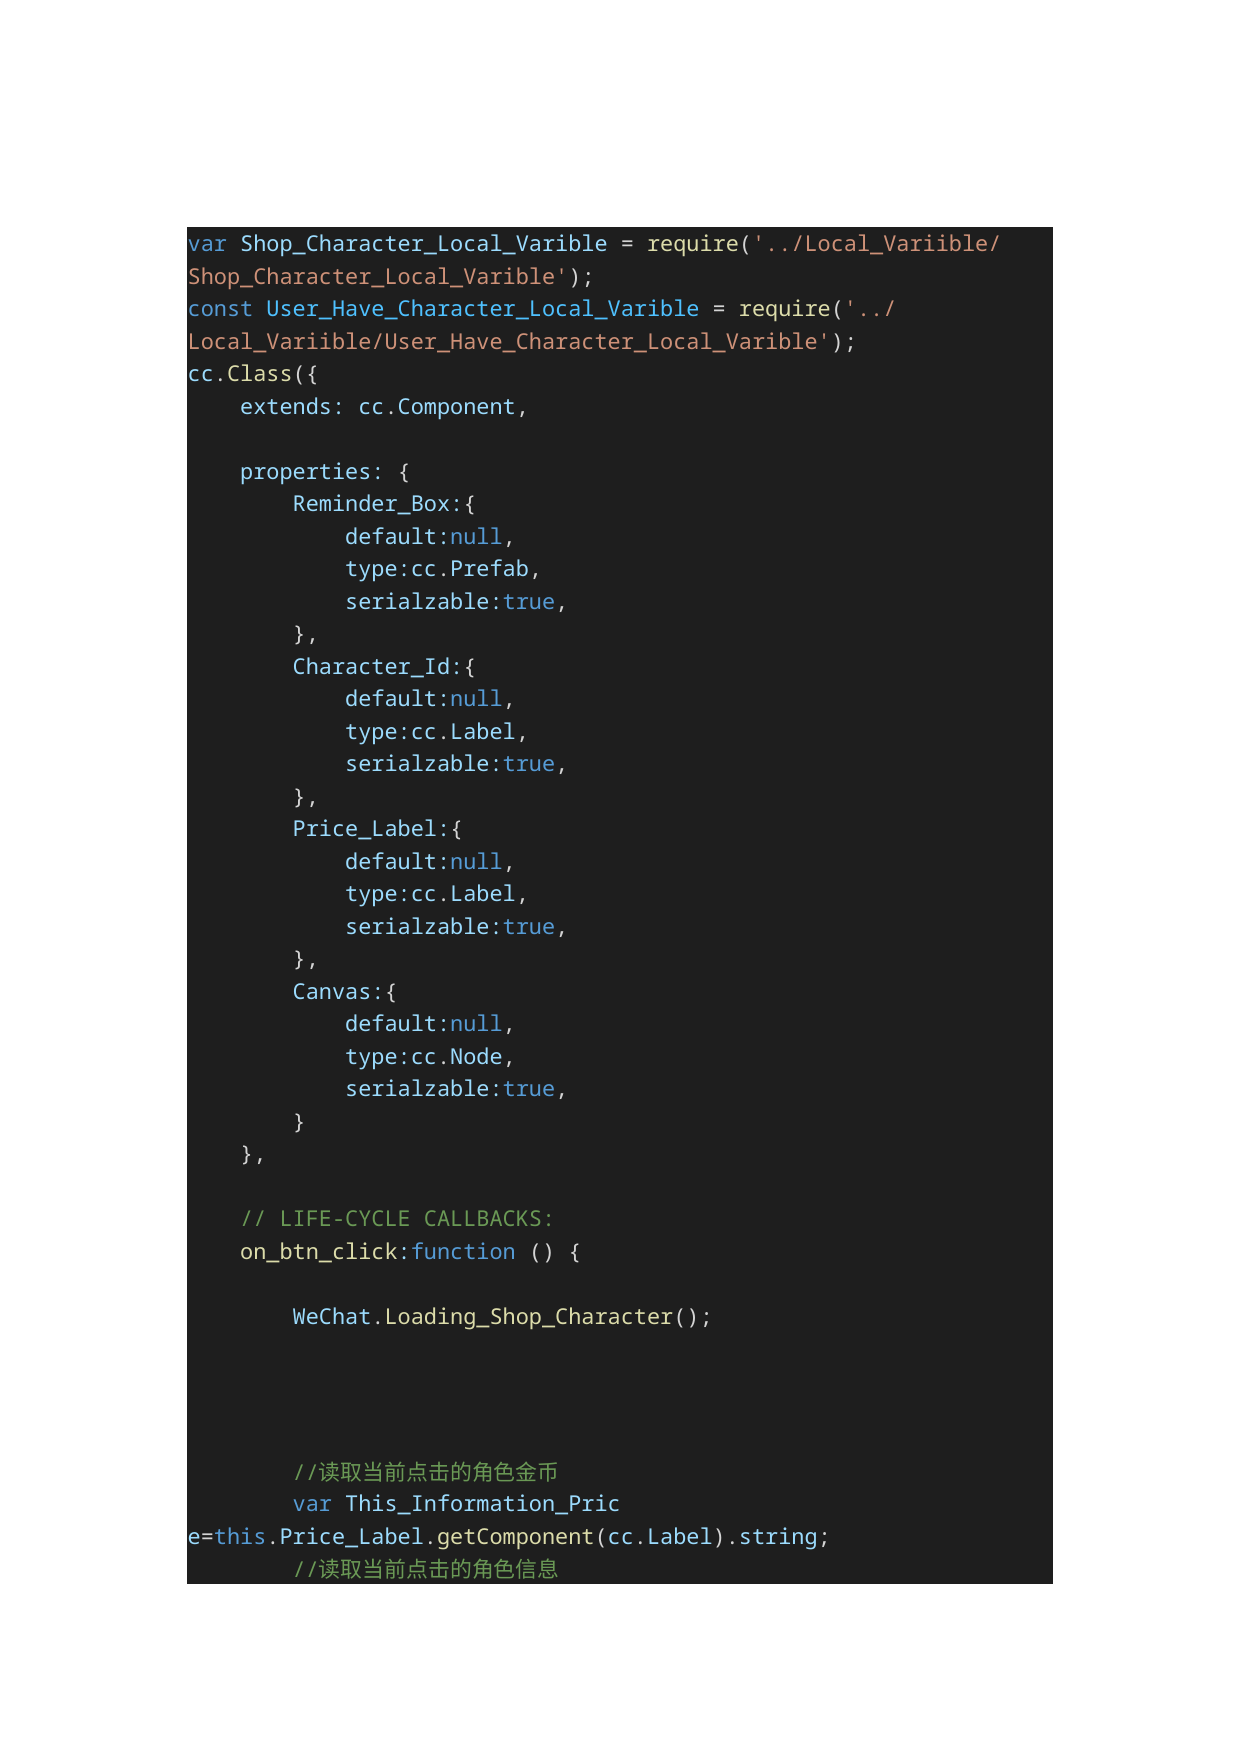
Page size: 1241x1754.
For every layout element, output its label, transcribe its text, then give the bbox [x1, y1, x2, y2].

text }, [187, 1137, 1053, 1169]
text on_btn_click:function () { [187, 1234, 1053, 1267]
text Character_Id:{ [187, 649, 1053, 682]
text Price_Label:{ [187, 812, 1053, 844]
text type:cc.Label, [187, 714, 1053, 747]
text serialzable:true, [187, 1072, 1053, 1104]
text }, [187, 942, 1053, 974]
text extends: cc.Component, [187, 389, 1053, 422]
text const User_Have_Character_Local_Varible = require('../Local_Variible/User_Have_Character_Local_Varible'); [187, 292, 1053, 357]
text //读取当前点击的角色信息 [187, 1552, 1053, 1584]
text //读取当前点击的角色金币 [187, 1454, 1053, 1487]
text default:null, [187, 844, 1053, 877]
text type:cc.Label, [187, 877, 1053, 909]
text default:null, [187, 519, 1053, 552]
text default:null, [187, 1007, 1053, 1039]
text WeChat.Loading_Shop_Character(); [187, 1299, 1053, 1332]
text var This_Information_Price=this.Price_Label.getComponent(cc.Label).string; [187, 1487, 1053, 1552]
text serialzable:true, [187, 584, 1053, 617]
text default:null, [187, 682, 1053, 714]
text // LIFE-CYCLE CALLBACKS: [187, 1202, 1053, 1234]
text type:cc.Node, [187, 1039, 1053, 1072]
text Reminder_Box:{ [187, 487, 1053, 519]
text serialzable:true, [187, 909, 1053, 942]
text type:cc.Prefab, [187, 552, 1053, 584]
text serialzable:true, [187, 747, 1053, 779]
text Canvas:{ [187, 974, 1053, 1007]
text var Shop_Character_Local_Varible = require('../Local_Variible/Shop_Character_Local_Varible'); [187, 227, 1053, 292]
text } [187, 1104, 1053, 1137]
text properties: { [187, 454, 1053, 487]
text cc.Class({ [187, 357, 1053, 389]
text }, [187, 617, 1053, 649]
text }, [187, 779, 1053, 812]
